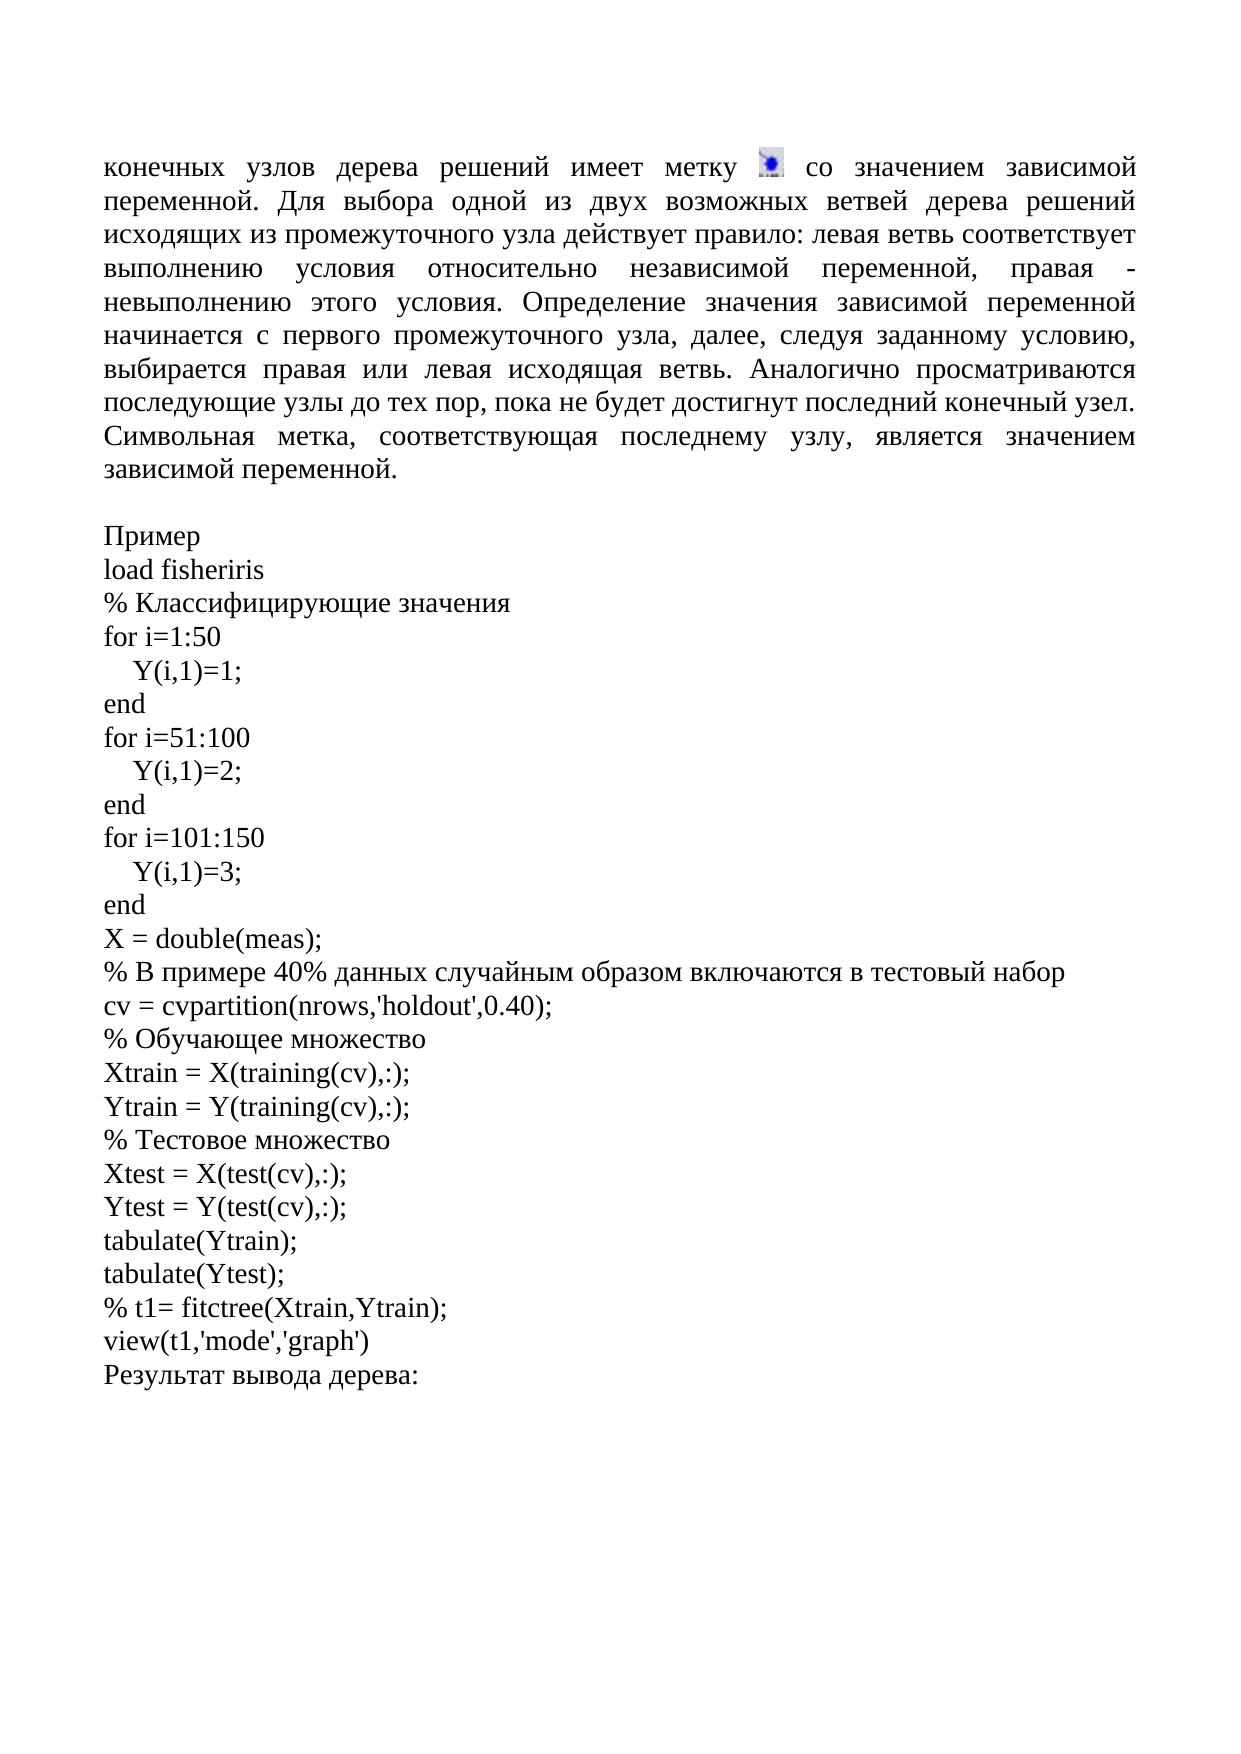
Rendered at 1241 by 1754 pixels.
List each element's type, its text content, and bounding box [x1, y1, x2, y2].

text Ytrain = Y(training(cv),:); [103, 1089, 1137, 1122]
text Y(i,1)=2; [103, 753, 1137, 787]
text % t1= fitctree(Xtrain,Ytrain); [103, 1290, 1137, 1323]
text X = double(meas); [103, 921, 1137, 954]
text load fisheriris [103, 552, 1137, 586]
text Ytest = Y(test(cv),:); [103, 1189, 1137, 1223]
text cv = cvpartition(nrows,'holdout',0.40); [103, 988, 1137, 1022]
picture [759, 147, 785, 177]
text % В примере 40% данных случайным образом включаются в тестовый набор [103, 954, 1137, 988]
text tabulate(Ytrain); [103, 1223, 1137, 1256]
text Y(i,1)=3; [103, 854, 1137, 887]
text for i=1:50 [103, 619, 1137, 653]
text for i=51:100 [103, 720, 1137, 753]
text % Тестовое множество [103, 1122, 1137, 1156]
text tabulate(Ytest); [103, 1256, 1137, 1290]
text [103, 148, 1137, 485]
text for i=101:150 [103, 820, 1137, 854]
text Результат вывода дерева: [103, 1357, 1137, 1391]
text % Обучающее множество [103, 1022, 1137, 1055]
text end [103, 787, 1137, 820]
text end [103, 686, 1137, 720]
text Xtrain = X(training(cv),:); [103, 1055, 1137, 1089]
text Xtest = X(test(cv),:); [103, 1156, 1137, 1189]
text view(t1,'mode','graph') [103, 1323, 1137, 1357]
text end [103, 887, 1137, 921]
text Y(i,1)=1; [103, 653, 1137, 686]
text % Классифицирующие значения [103, 586, 1137, 619]
text Пример [103, 518, 1137, 552]
